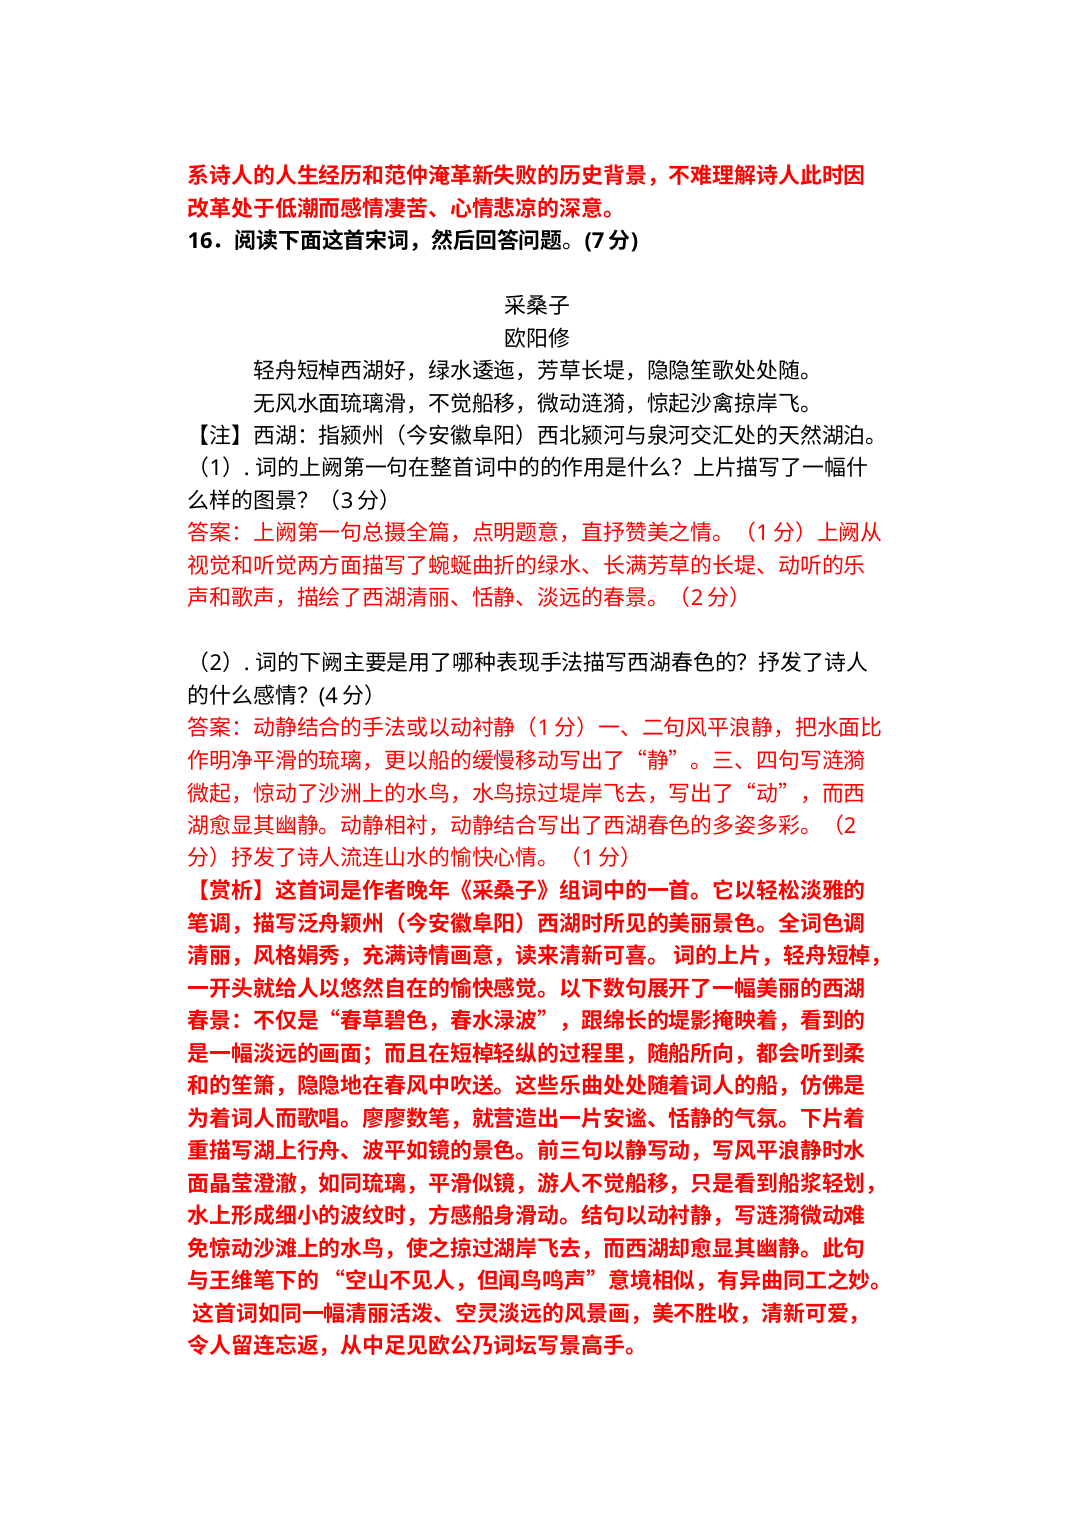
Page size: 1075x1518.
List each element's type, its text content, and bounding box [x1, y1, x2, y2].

text （2）. 词的下阙主要是用了哪种表现手法描写西湖春色的？抒发了诗人的什么感情？(4分） [187, 645, 887, 710]
text 【注】西湖：指颍州（今安徽阜阳）西北颍河与泉河交汇处的天然湖泊。 [187, 418, 887, 450]
text 无风水面琉璃滑，不觉船移，微动涟漪，惊起沙禽掠岸飞。 [187, 385, 887, 418]
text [187, 158, 887, 223]
text 答案：上阙第一句总摄全篇，点明题意，直抒赞美之情。（1分）上阙从视觉和听觉两方面描写了蜿蜒曲折的绿水、长满芳草的长堤、动听的乐声和歌声，描绘了西湖清丽、恬静、淡远的春景。（2分） [187, 515, 887, 613]
text 采桑子 [187, 288, 887, 320]
text 欧阳修 [187, 320, 887, 353]
text 轻舟短棹西湖好，绿水逶迤，芳草长堤，隐隐笙歌处处随。 [187, 353, 887, 385]
text 16．阅读下面这首宋词，然后回答问题。(7分) [187, 223, 887, 255]
text 【赏析】这首词是作者晚年《采桑子》组词中的一首。它以轻松淡雅的笔调，描写泛舟颖州（今安徽阜阳）西湖时所见的美丽景色。全词色调清丽，风格娟秀，充满诗情画意，读来清新可喜。 词的上片，轻舟短棹，一开头就给人以悠然自在的愉快感觉。以下数句展开了一幅美丽的西湖春景：不仅是“春草碧色，春水渌波”，跟绵长的堤影掩映着，看到的是一幅淡远的画面；而且在短棹轻纵的过程里，随船所向，都会听到柔和的笙箫，隐隐地在春风中吹送。这些乐曲处处随着词人的船，仿佛是为着词人而歌唱。廖廖数笔，就营造出一片安谧、恬静的气氛。下片着重描写湖上行舟、波平如镜的景色。前三句以静写动，写风平浪静时水面晶莹澄澈，如同琉璃，平滑似镜，游人不觉船移，只是看到船浆轻划，水上形成细小的波纹时，方感船身滑动。结句以动衬静，写涟漪微动难免惊动沙滩上的水鸟，使之掠过湖岸飞去，而西湖却愈显其幽静。此句与王维笔下的 “空山不见人，但闻鸟鸣声”意境相似，有异曲同工之妙。 这首词如同一幅清丽活泼、空灵淡远的风景画，美不胜收，清新可爱，令人留连忘返，从中足见欧公乃词坛写景高手。 [187, 873, 887, 1360]
text 答案：动静结合的手法或以动衬静（1分）一、二句风平浪静，把水面比作明净平滑的琉璃，更以船的缓慢移动写出了“静”。三、四句写涟漪微起，惊动了沙洲上的水鸟，水鸟掠过堤岸飞去，写出了“动”，而西湖愈显其幽静。动静相衬，动静结合写出了西湖春色的多姿多彩。（2分）抒发了诗人流连山水的愉快心情。（1分） [187, 710, 887, 873]
text （1）. 词的上阙第一句在整首词中的的作用是什么？上片描写了一幅什么样的图景？（3分） [187, 450, 887, 515]
